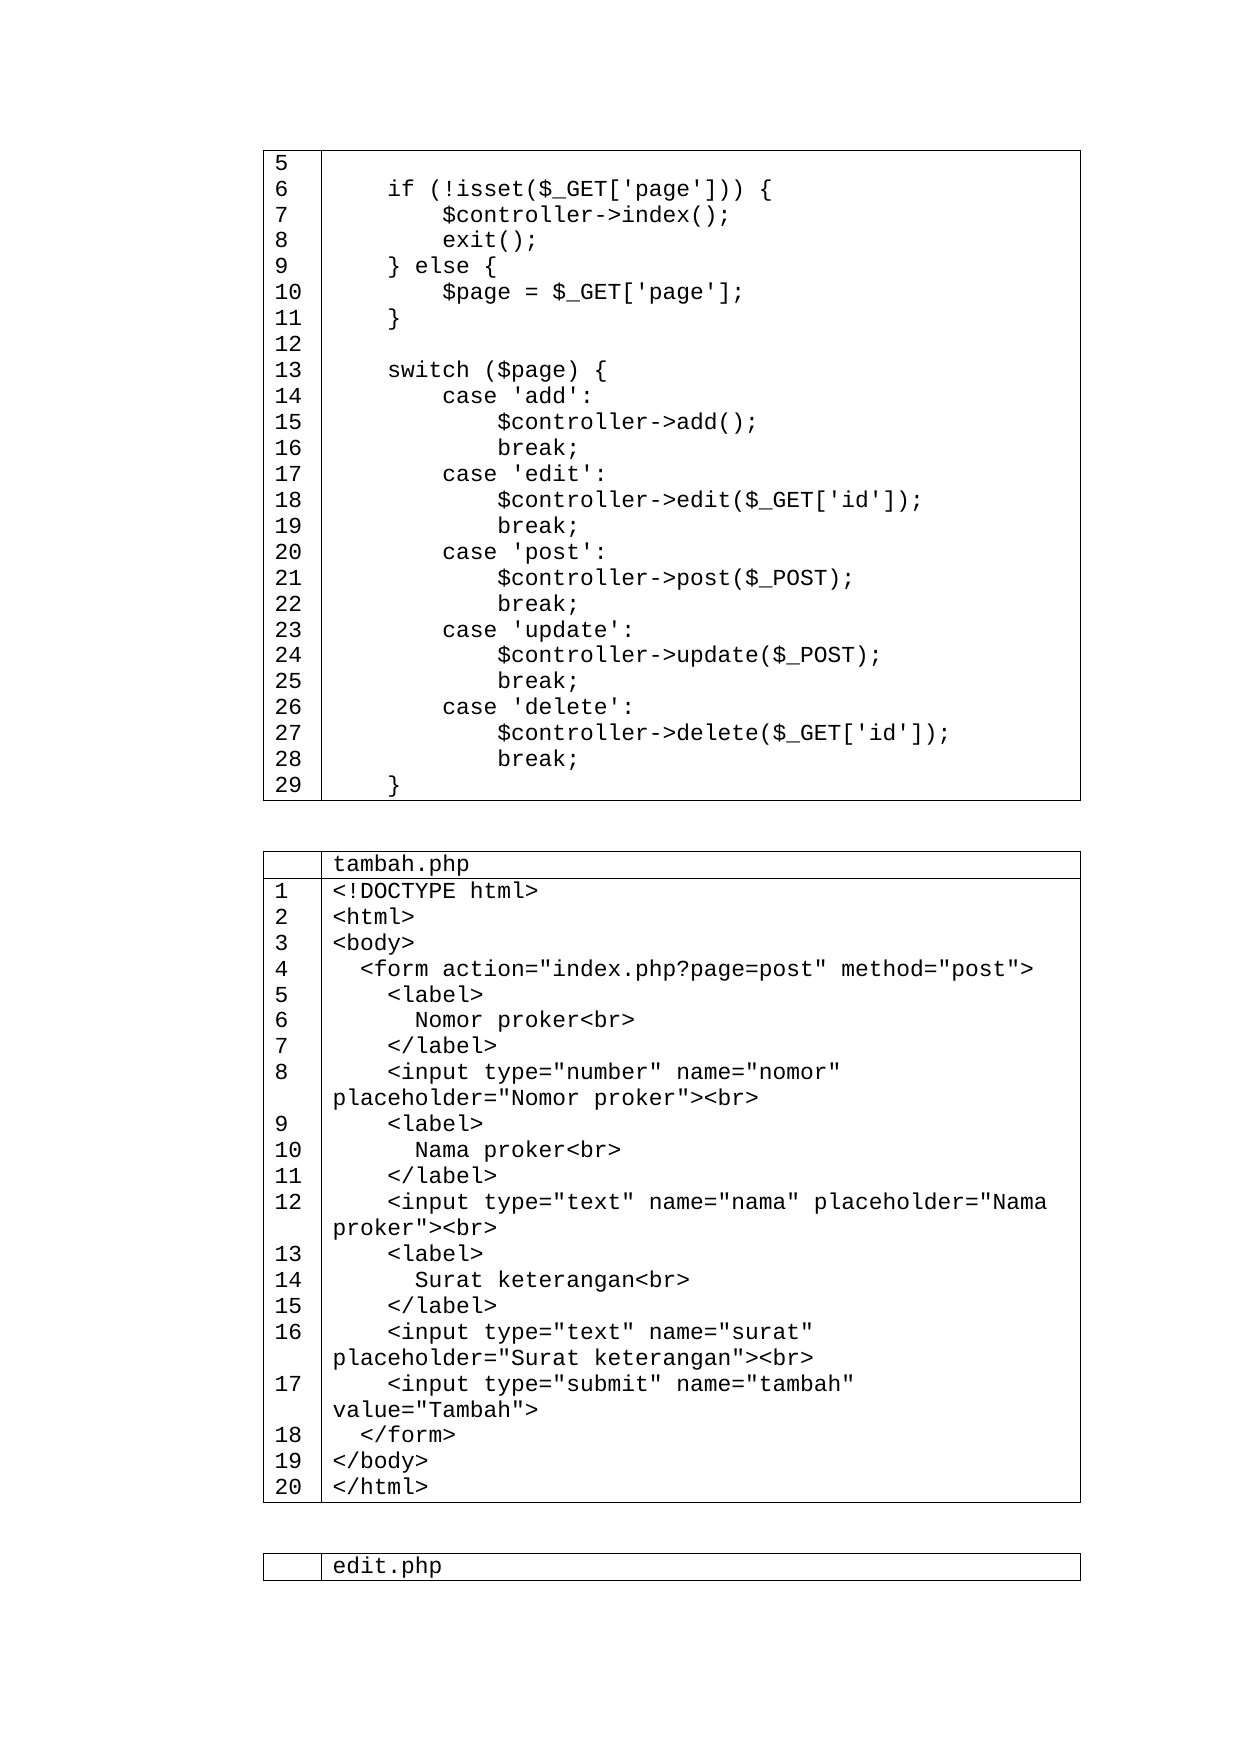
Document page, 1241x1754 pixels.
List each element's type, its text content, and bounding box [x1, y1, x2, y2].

table_header [264, 1554, 321, 1580]
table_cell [264, 151, 321, 799]
table_header edit.php [322, 1554, 1080, 1580]
table_cell <!DOCTYPE html> <html> <body> <form action="index.php?page=post" method="post"> <label> Nomor proker<br> </label> <input type="number" name="nomor" placeholder="Nomor proker"><br> <label> Nama proker<br> </label> <input type="text" name="nama" placeholder="Nama proker"><br> <label> Surat keterangan<br> </label> <input type="text" name="surat" placeholder="Surat keterangan"><br> <input type="submit" name="tambah" value="Tambah"> </form> </body> </html> [322, 879, 1080, 1502]
table_header [264, 852, 321, 878]
table_cell 1 2 3 4 5 6 7 8 9 10 11 12 13 14 15 16 17 18 19 20 [264, 879, 321, 1502]
table_header tambah.php [322, 852, 1080, 878]
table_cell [322, 151, 1080, 799]
